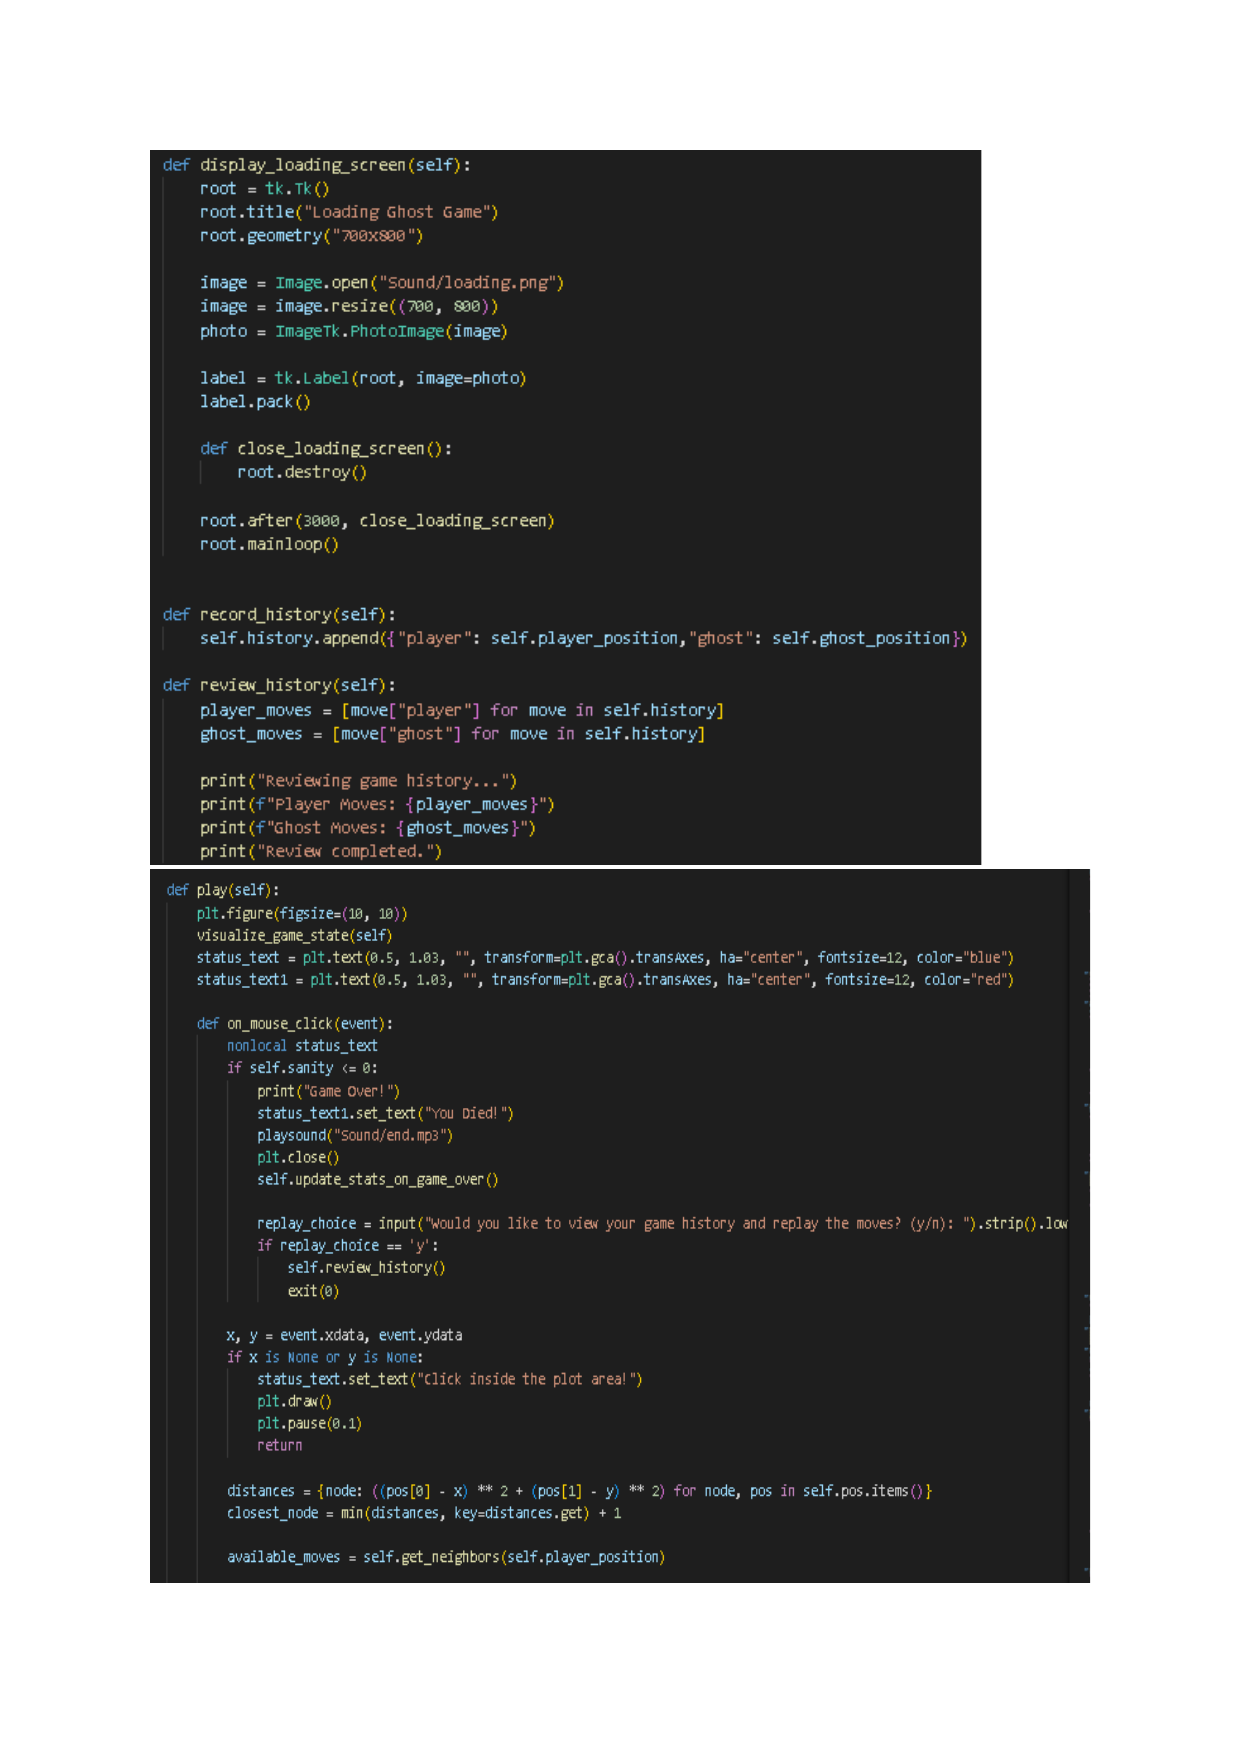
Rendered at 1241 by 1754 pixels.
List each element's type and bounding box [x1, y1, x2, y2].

picture [150, 869, 1091, 1583]
picture [150, 150, 982, 865]
